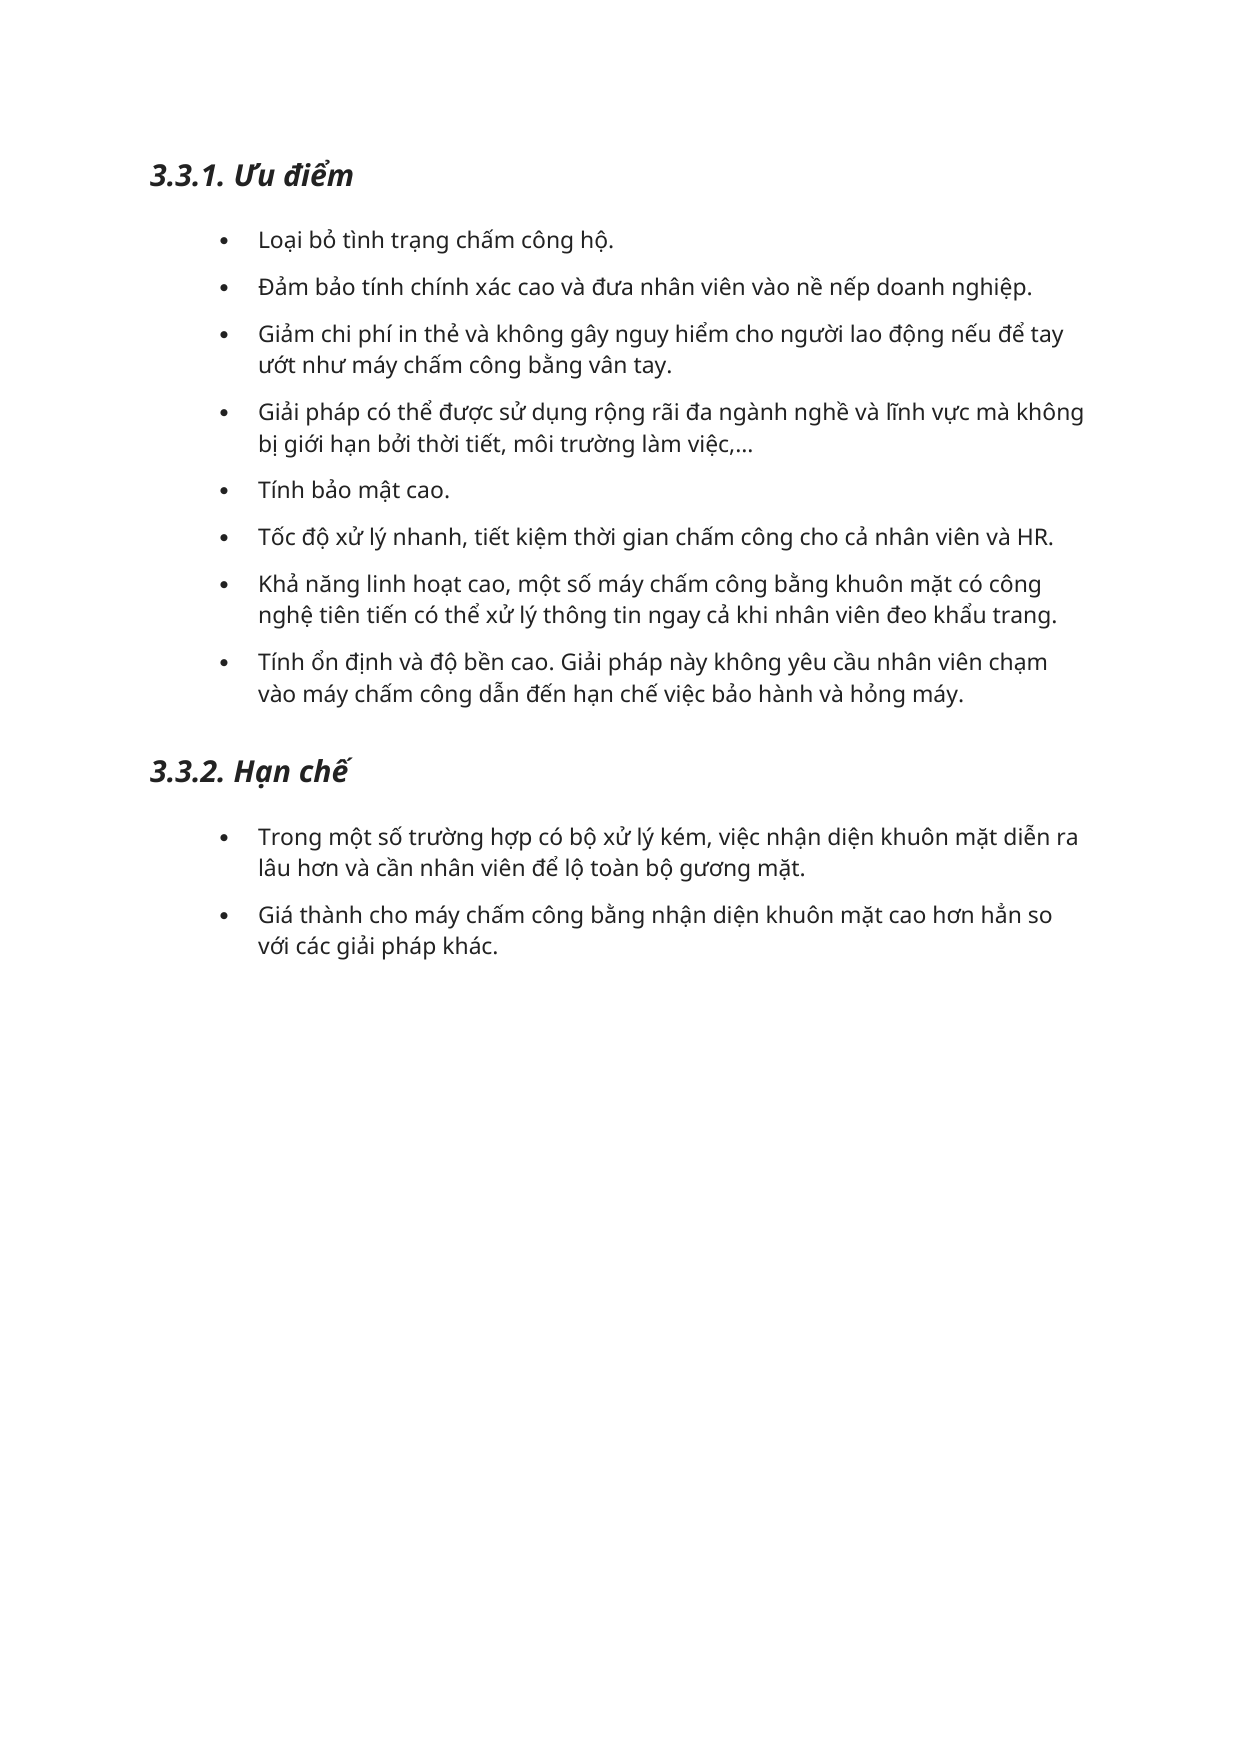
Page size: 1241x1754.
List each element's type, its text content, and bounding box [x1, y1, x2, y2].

list Khả năng linh hoạt cao, một số máy chấm công bằng khuôn mặt có công nghệ tiên tiến có thể xử lý thông tin ngay cả khi nhân viên đeo khẩu trang. [220, 568, 1090, 631]
list Đảm bảo tính chính xác cao và đưa nhân viên vào nề nếp doanh nghiệp. [220, 271, 1090, 303]
list Giảm chi phí in thẻ và không gây nguy hiểm cho người lao động nếu để tay ướt như máy chấm công bằng vân tay. [220, 318, 1090, 381]
list Trong một số trường hợp có bộ xử lý kém, việc nhận diện khuôn mặt diễn ra lâu hơn và cần nhân viên để lộ toàn bộ gương mặt. [220, 821, 1090, 883]
list Loại bỏ tình trạng chấm công hộ. [220, 224, 1090, 256]
list Tốc độ xử lý nhanh, tiết kiệm thời gian chấm công cho cả nhân viên và HR. [220, 521, 1090, 553]
list Tính bảo mật cao. [220, 474, 1090, 506]
list Giải pháp có thể được sử dụng rộng rãi đa ngành nghề và lĩnh vực mà không bị giới hạn bởi thời tiết, môi trường làm việc,… [220, 396, 1090, 459]
subtitle 3.3.2. Hạn chế [150, 746, 1090, 792]
list Tính ổn định và độ bền cao. Giải pháp này không yêu cầu nhân viên chạm vào máy chấm công dẫn đến hạn chế việc bảo hành và hỏng máy. [220, 646, 1090, 709]
list Giá thành cho máy chấm công bằng nhận diện khuôn mặt cao hơn hẳn so với các giải pháp khác. [220, 899, 1090, 961]
subtitle 3.3.1. Ưu điểm [150, 150, 1090, 195]
